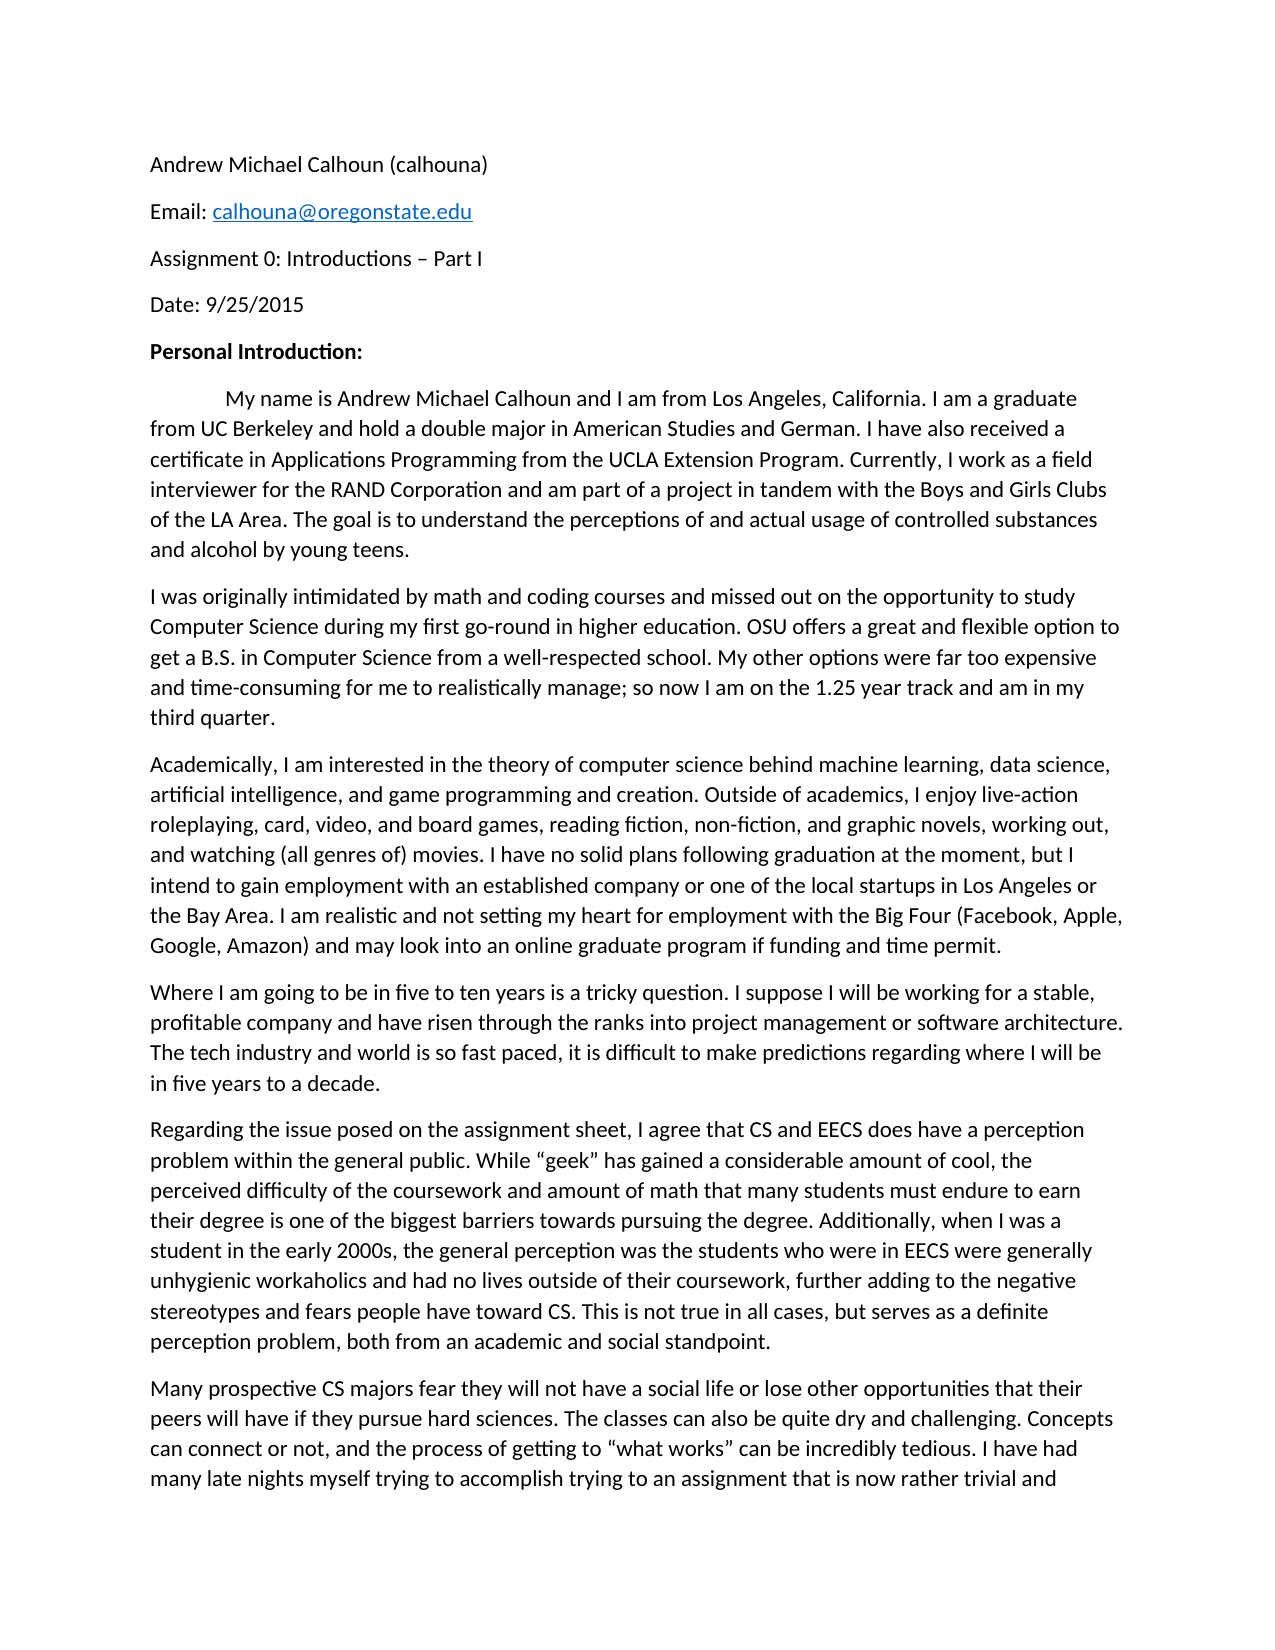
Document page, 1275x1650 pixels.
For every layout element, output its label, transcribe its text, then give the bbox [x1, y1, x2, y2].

text Assignment 0: Introductions – Part I [150, 244, 1125, 272]
text Academically, I am interested in the theory of computer science behind machine learning, data science, artificial intelligence, and game programming and creation. Outside of academics, I enjoy live-action roleplaying, card, video, and board games, reading fiction, non-fiction, and graphic novels, working out, and watching (all genres of) movies. I have no solid plans following graduation at the moment, but I intend to gain employment with an established company or one of the local startups in Los Angeles or the Bay Area. I am realistic and not setting my heart for employment with the Big Four (Facebook, Apple, Google, Amazon) and may look into an online graduate program if funding and time permit. [150, 750, 1125, 959]
text Regarding the issue posed on the assignment sheet, I agree that CS and EECS does have a perception problem within the general public. While “geek” has gained a considerable amount of cool, the perceived difficulty of the coursework and amount of math that many students must endure to earn their degree is one of the biggest barriers towards pursuing the degree. Additionally, when I was a student in the early 2000s, the general perception was the students who were in EECS were generally unhygienic workaholics and had no lives outside of their coursework, further adding to the negative stereotypes and fears people have toward CS. This is not true in all cases, but serves as a definite perception problem, both from an academic and social standpoint. [150, 1116, 1125, 1355]
text Personal Introduction: [150, 337, 1125, 366]
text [150, 1374, 1125, 1493]
text Where I am going to be in five to ten years is a tricky question. I suppose I will be working for a stable, profitable company and have risen through the ranks into project management or software architecture. The tech industry and world is so fast paced, it is difficult to make predictions regarding where I will be in five years to a decade. [150, 978, 1125, 1097]
text My name is Andrew Michael Calhoun and I am from Los Angeles, California. I am a graduate from UC Berkeley and hold a double major in American Studies and German. I have also received a certificate in Applications Programming from the UCLA Extension Program. Currently, I work as a field interviewer for the RAND Corporation and am part of a project in tandem with the Boys and Girls Clubs of the LA Area. The goal is to understand the perceptions of and actual usage of controlled substances and alcohol by young teens. [150, 384, 1125, 563]
text Andrew Michael Calhoun (calhouna) [150, 150, 1125, 178]
text I was originally intimidated by math and coding courses and missed out on the opportunity to study Computer Science during my first go-round in higher education. OSU offers a great and flexible option to get a B.S. in Computer Science from a well-respected school. My other options were far too expensive and time-consuming for me to realistically manage; so now I am on the 1.25 year track and am in my third quarter. [150, 582, 1125, 731]
text Email: calhouna@oregonstate.edu [150, 197, 1125, 225]
text Date: 9/25/2015 [150, 291, 1125, 319]
